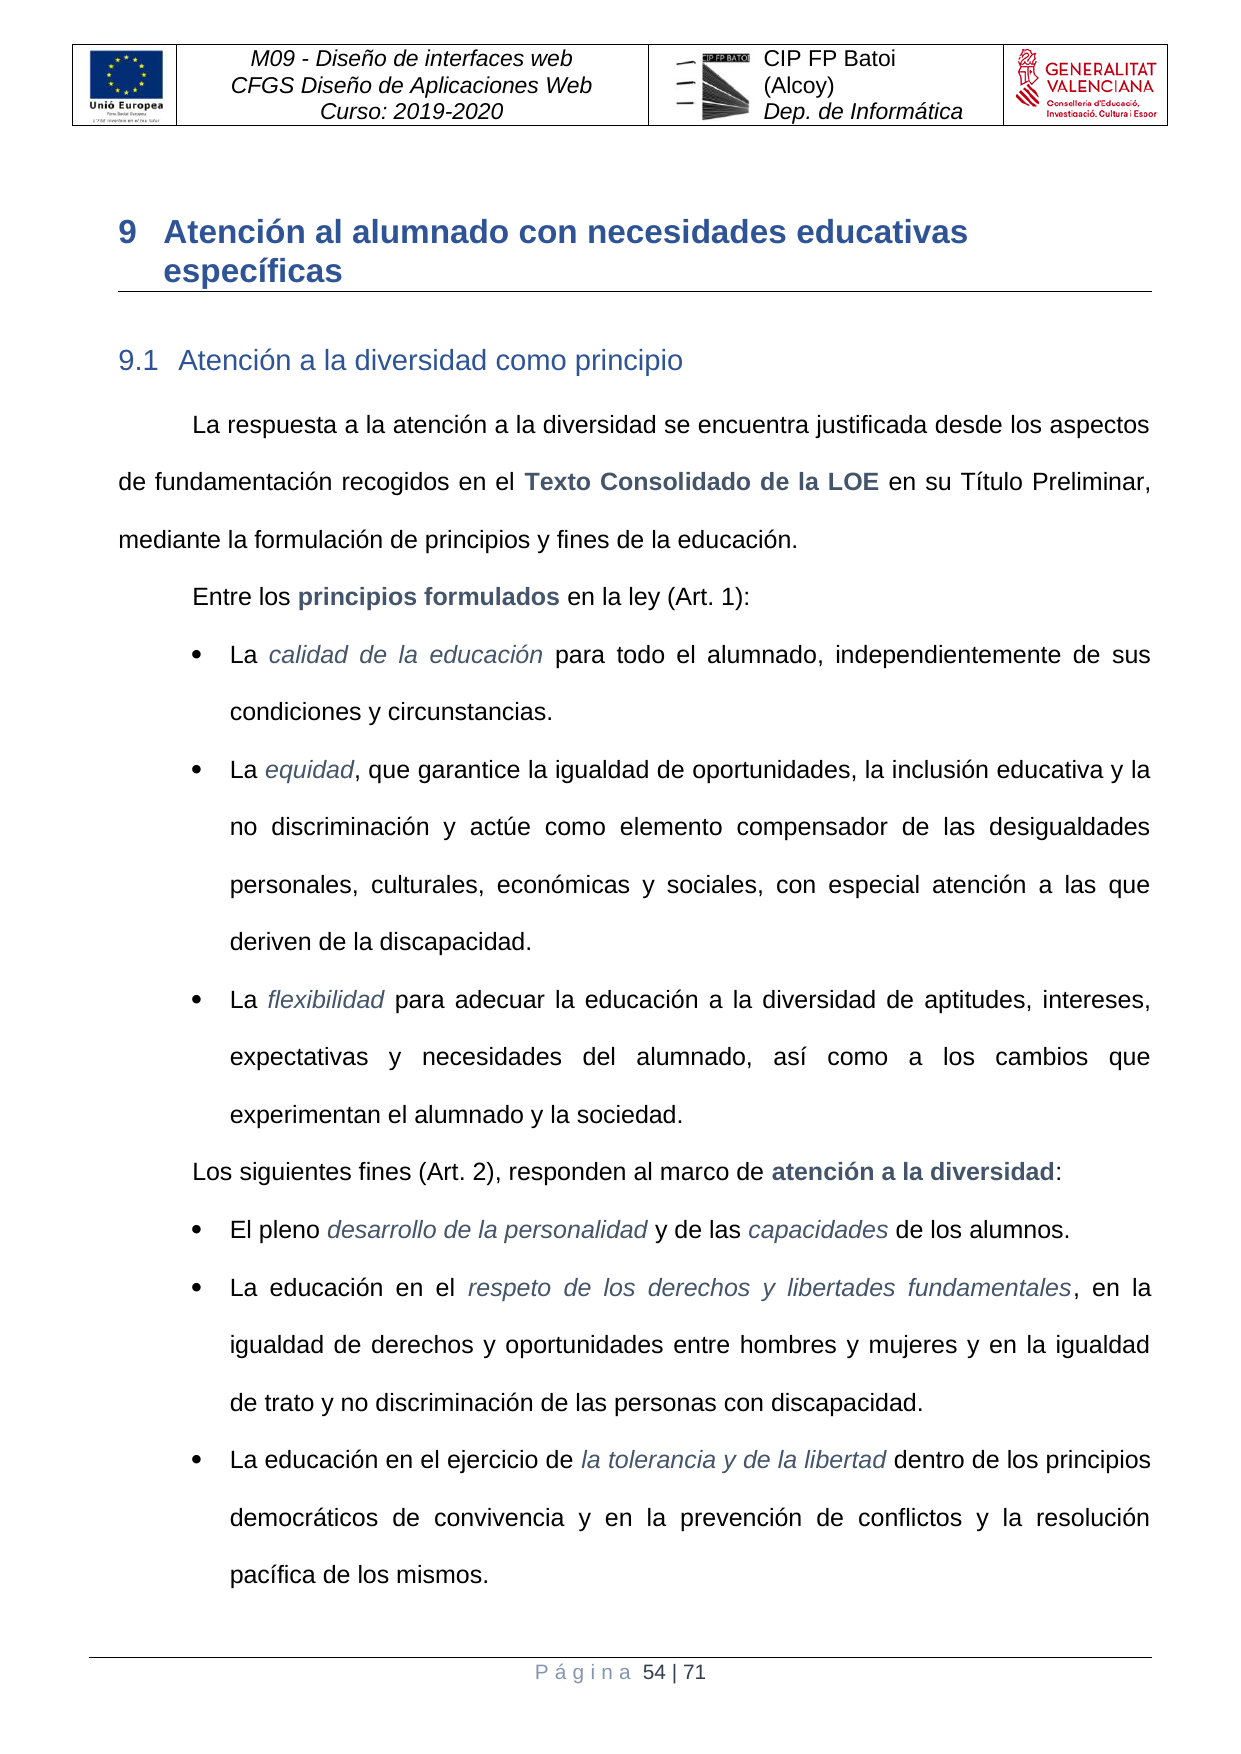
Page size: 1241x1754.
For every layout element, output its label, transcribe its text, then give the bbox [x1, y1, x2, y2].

list La calidad de la educación para todo el alumnado, independientemente de sus condiciones y circunstancias. [192, 639, 1152, 726]
text Entre los principios formulados en la ley (Art. 1): [118, 582, 1152, 611]
text La respuesta a la atención a la diversidad se encuentra justificada desde los aspectos de fundamentación recogidos en el Texto Consolidado de la LOE en su Título Preliminar, mediante la formulación de principios y fines de la educación. [118, 409, 1152, 553]
list La equidad, que garantice la igualdad de oportunidades, la inclusión educativa y la no discriminación y actúe como elemento compensador de las desigualdades personales, culturales, económicas y sociales, con especial atención a las que deriven de la discapacidad. [192, 755, 1152, 956]
text Los siguientes fines (Art. 2), responden al marco de atención a la diversidad: [118, 1157, 1152, 1186]
list La educación en el respeto de los derechos y libertades fundamentales, en la igualdad de derechos y oportunidades entre hombres y mujeres y en la igualdad de trato y no discriminación de las personas con discapacidad. [192, 1273, 1152, 1416]
list La educación en el ejercicio de la tolerancia y de la libertad dentro de los principios democráticos de convivencia y en la prevención de conflictos y la resolución pacífica de los mismos. [192, 1445, 1152, 1589]
subtitle Atención a la diversidad como principio [118, 342, 1152, 376]
list La flexibilidad para adecuar la educación a la diversidad de aptitudes, intereses, expectativas y necesidades del alumnado, así como a los cambios que experimentan el alumnado y la sociedad. [192, 985, 1152, 1129]
list El pleno desarrollo de la personalidad y de las capacidades de los alumnos. [192, 1215, 1152, 1244]
subtitle Atención al alumnado con necesidades educativas específicas [118, 212, 1152, 291]
